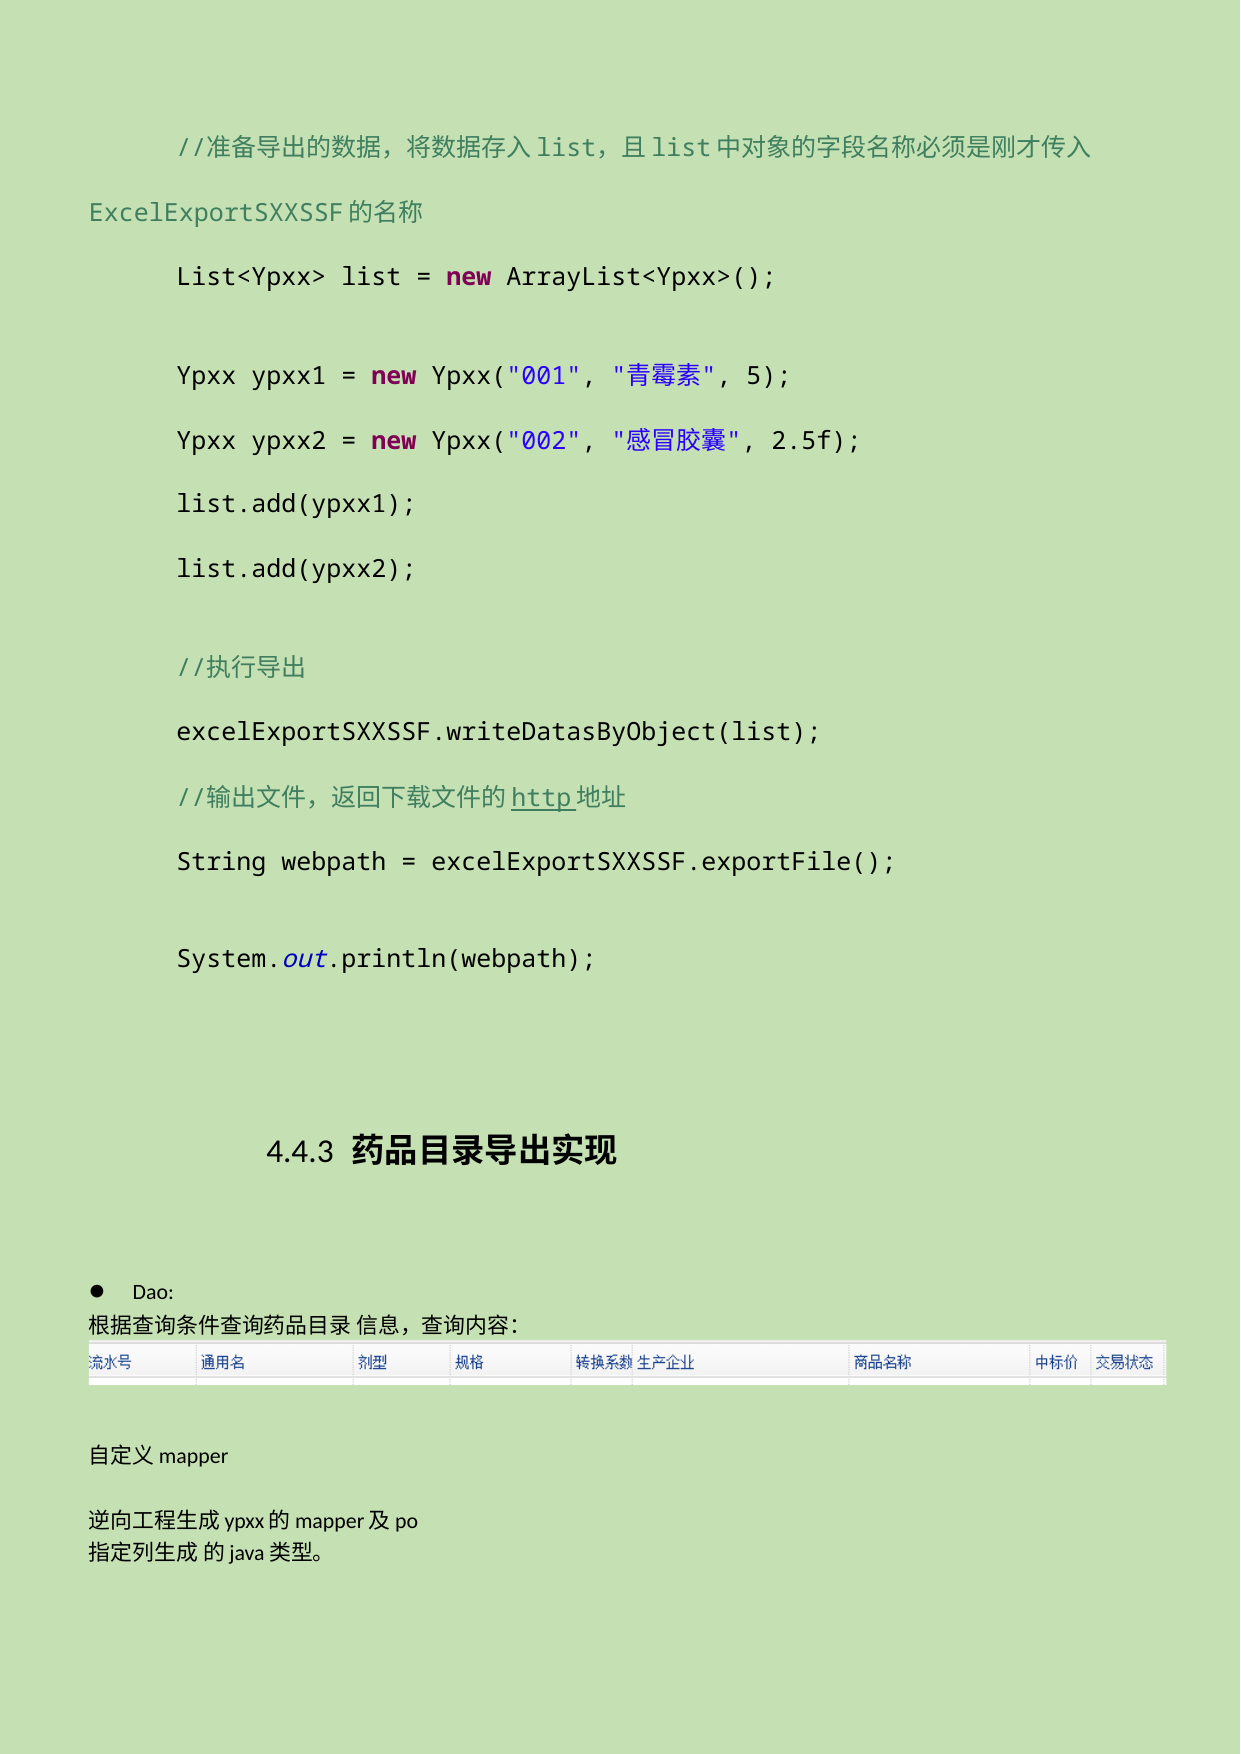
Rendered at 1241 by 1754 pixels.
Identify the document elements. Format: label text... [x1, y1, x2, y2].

text list.add(ypxx1); [89, 471, 1167, 536]
picture [88, 1340, 1167, 1385]
text list.add(ypxx2); [89, 536, 1167, 601]
text 药品目录导出实现 [266, 1115, 1167, 1180]
text 根据查询条件查询药品目录 信息，查询内容： [89, 1307, 1167, 1340]
text String webpath = excelExportSXXSSF.exportFile(); [89, 828, 1167, 893]
text excelExportSXXSSF.writeDatasByObject(list); [89, 698, 1167, 763]
text List<Ypxx> list = new ArrayList<Ypxx>(); [89, 243, 1167, 308]
text System.out.println(webpath); [89, 926, 1167, 991]
text //执行导出 [89, 633, 1167, 698]
text 逆向工程生成ypxx的mapper及po [89, 1502, 1167, 1535]
text //输出文件，返回下载文件的http地址 [89, 763, 1167, 828]
list Dao: [89, 1275, 1167, 1307]
text Ypxx ypxx1 = new Ypxx("001", "青霉素", 5); [89, 341, 1167, 406]
text 自定义mapper [89, 1437, 1167, 1470]
text //准备导出的数据，将数据存入list，且list中对象的字段名称必须是刚才传入ExcelExportSXXSSF的名称 [89, 113, 1167, 243]
text Ypxx ypxx2 = new Ypxx("002", "感冒胶囊", 2.5f); [89, 406, 1167, 471]
text 指定列生成 的java类型。 [89, 1535, 1167, 1567]
